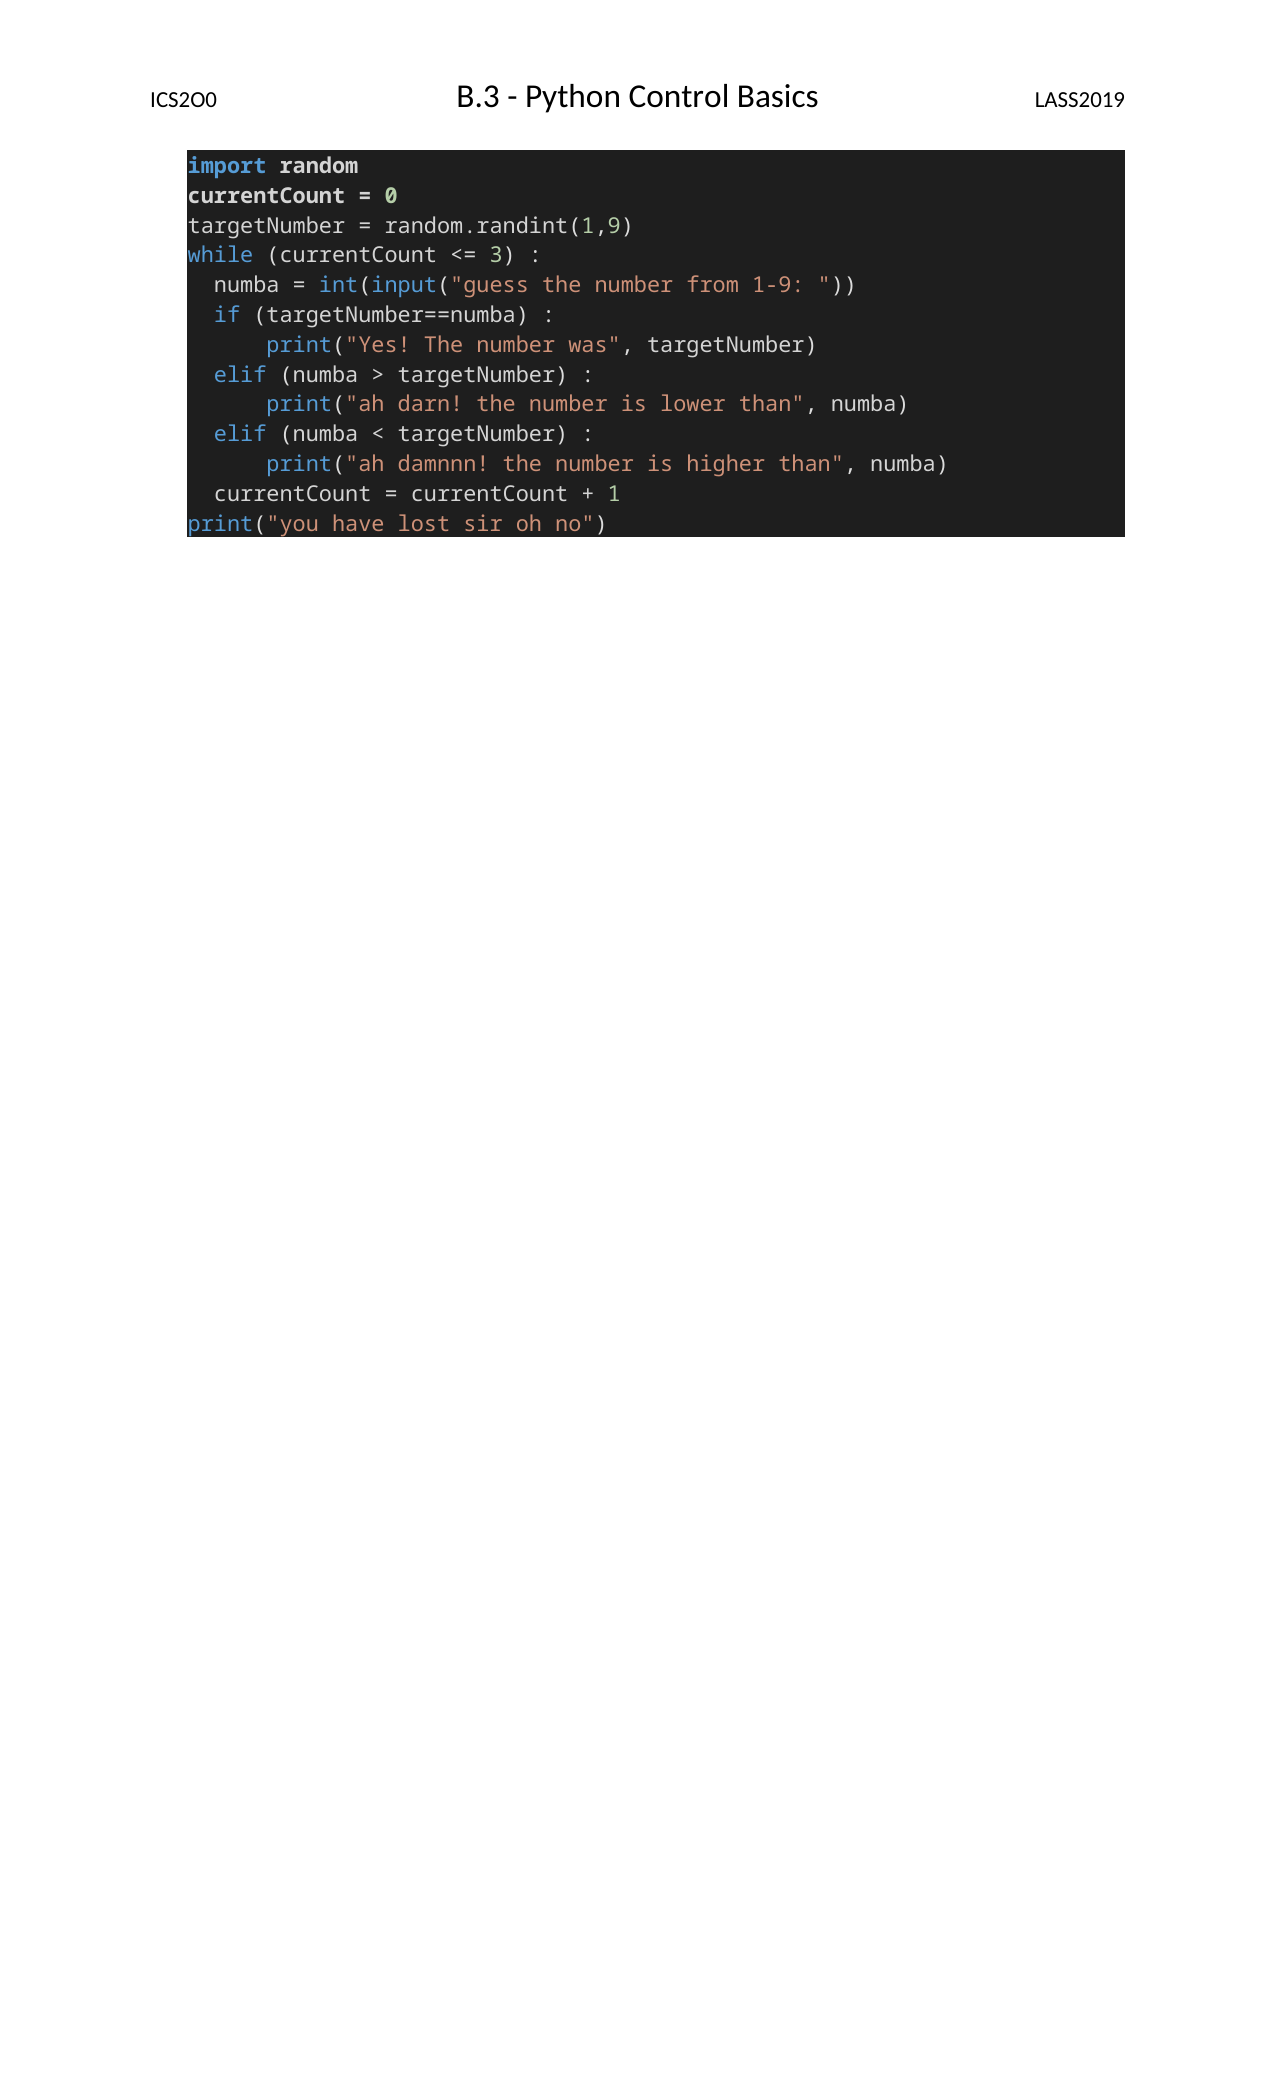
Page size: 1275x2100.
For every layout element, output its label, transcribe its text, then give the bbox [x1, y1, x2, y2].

text print("ah damnnn! the number is higher than", numba) [187, 448, 1125, 478]
text currentCount = currentCount + 1 [187, 478, 1125, 507]
text elif (numba < targetNumber) : [187, 418, 1125, 448]
text if (targetNumber==numba) : [187, 299, 1125, 329]
text import random [187, 150, 1125, 180]
text while (currentCount <= 3) : [187, 239, 1125, 269]
text print("ah darn! the number is lower than", numba) [187, 388, 1125, 418]
text elif (numba > targetNumber) : [187, 358, 1125, 388]
text currentCount = 0 [187, 180, 1125, 209]
text numba = int(input("guess the number from 1-9: ")) [187, 269, 1125, 299]
text print("you have lost sir oh no") [187, 507, 1125, 537]
text targetNumber = random.randint(1,9) [187, 209, 1125, 239]
text print("Yes! The number was", targetNumber) [187, 329, 1125, 358]
